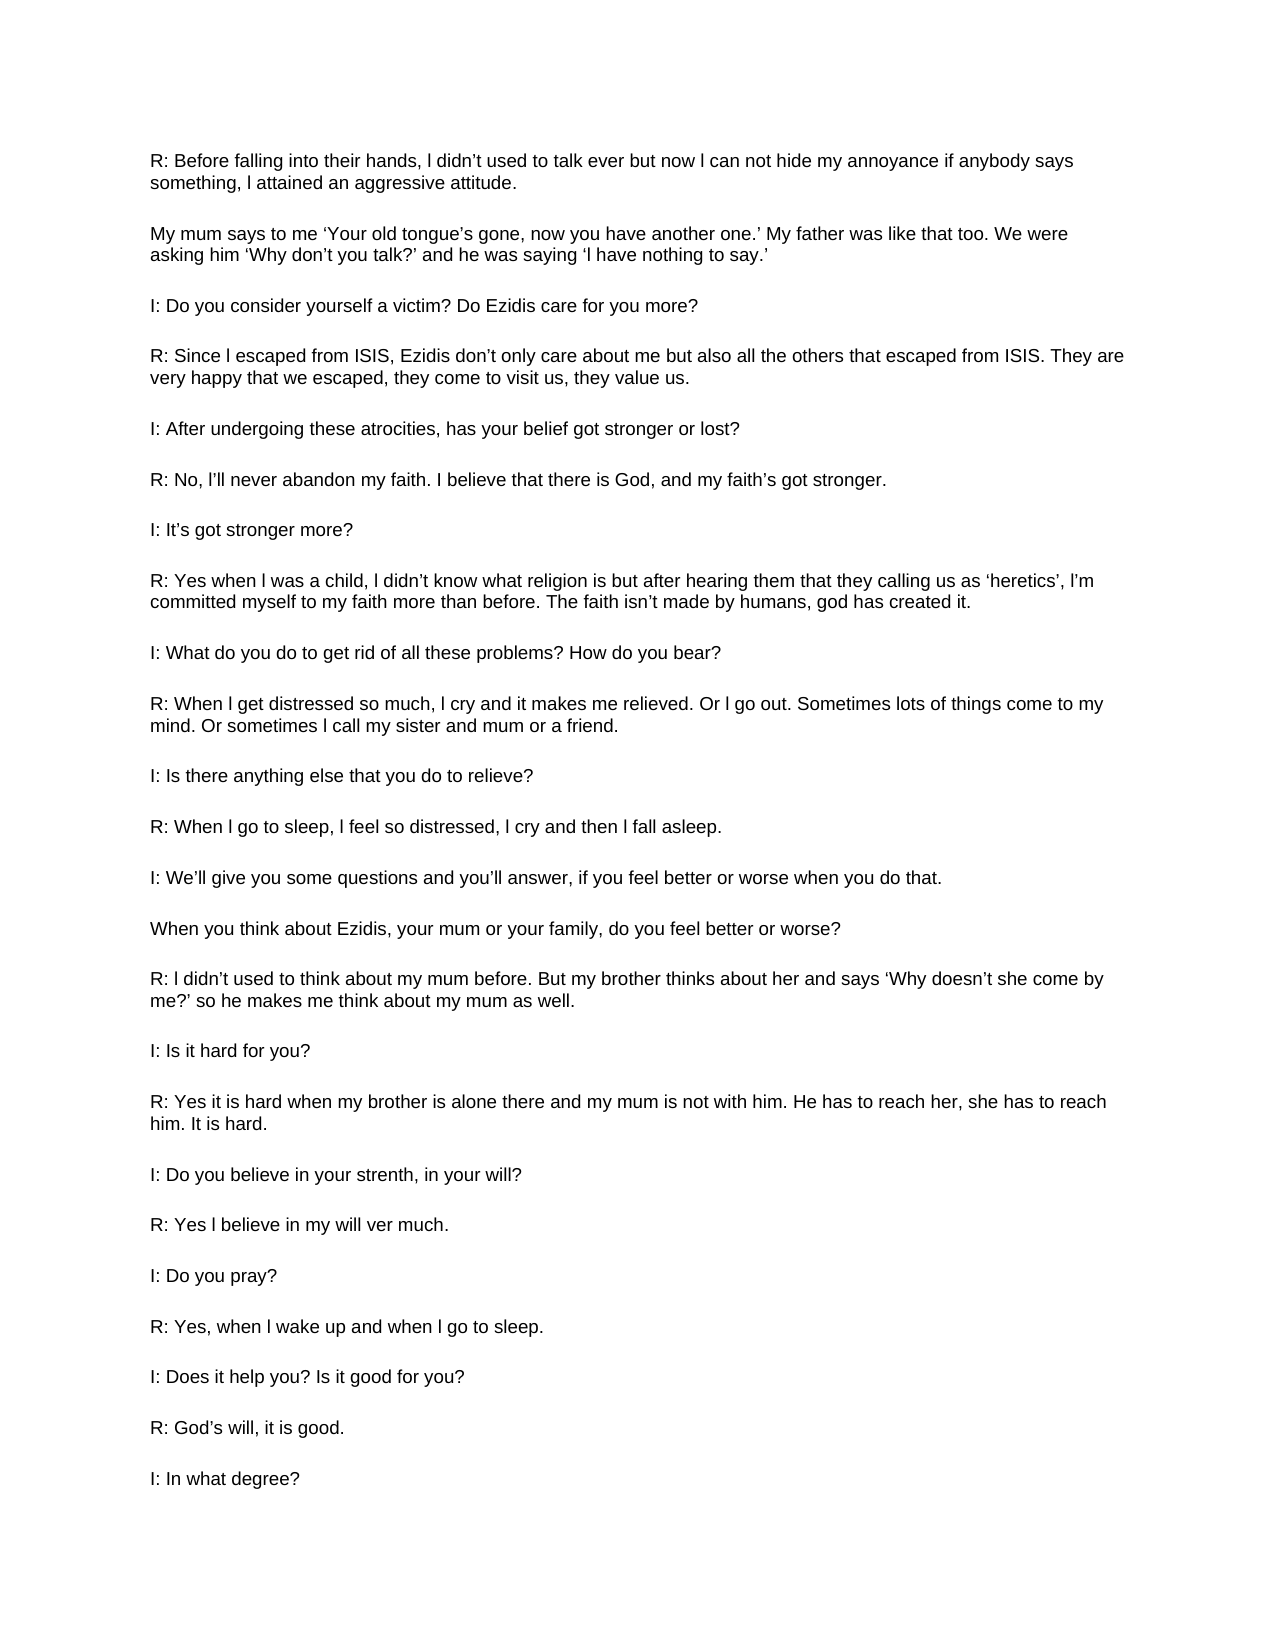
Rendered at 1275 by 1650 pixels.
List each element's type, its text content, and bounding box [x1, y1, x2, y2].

text R: Yes, when l wake up and when l go to sleep. [150, 1316, 1125, 1337]
text I: Is there anything else that you do to relieve? [150, 765, 1125, 787]
text R: Yes it is hard when my brother is alone there and my mum is not with him. He has to reach her, she has to reach him. It is hard. [150, 1091, 1125, 1134]
text R: When l get distressed so much, l cry and it makes me relieved. Or l go out. Sometimes lots of things come to my mind. Or sometimes l call my sister and mum or a friend. [150, 693, 1125, 736]
text I: In what degree? [150, 1468, 1125, 1489]
text R: No, l’ll never abandon my faith. I believe that there is God, and my faith’s got stronger. [150, 468, 1125, 490]
text I: Do you consider yourself a victim? Do Ezidis care for you more? [150, 294, 1125, 316]
text R: Yes l believe in my will ver much. [150, 1214, 1125, 1236]
text I: Do you believe in your strenth, in your will? [150, 1163, 1125, 1185]
text R: l didn’t used to think about my mum before. But my brother thinks about her and says ‘Why doesn’t she come by me?’ so he makes me think about my mum as well. [150, 968, 1125, 1011]
text R: Yes when l was a child, l didn’t know what religion is but after hearing them that they calling us as ‘heretics’, l’m committed myself to my faith more than before. The faith isn’t made by humans, god has created it. [150, 570, 1125, 613]
text R: God’s will, it is good. [150, 1417, 1125, 1438]
text R: Before falling into their hands, l didn’t used to talk ever but now l can not hide my annoyance if anybody says something, l attained an aggressive attitude. [150, 150, 1125, 193]
text I: What do you do to get rid of all these problems? How do you bear? [150, 642, 1125, 664]
text My mum says to me ‘Your old tongue’s gone, now you have another one.’ My father was like that too. We were asking him ‘Why don’t you talk?’ and he was saying ‘l have nothing to say.’ [150, 222, 1125, 265]
text I: After undergoing these atrocities, has your belief got stronger or lost? [150, 418, 1125, 439]
text I: We’ll give you some questions and you’ll answer, if you feel better or worse when you do that. [150, 867, 1125, 888]
text I: Do you pray? [150, 1265, 1125, 1286]
text I: Is it hard for you? [150, 1040, 1125, 1062]
text I: It’s got stronger more? [150, 519, 1125, 541]
text R: Since l escaped from ISIS, Ezidis don’t only care about me but also all the others that escaped from ISIS. They are very happy that we escaped, they come to visit us, they value us. [150, 345, 1125, 388]
text When you think about Ezidis, your mum or your family, do you feel better or worse? [150, 917, 1125, 939]
text I: Does it help you? Is it good for you? [150, 1366, 1125, 1388]
text R: When l go to sleep, l feel so distressed, l cry and then l fall asleep. [150, 816, 1125, 837]
